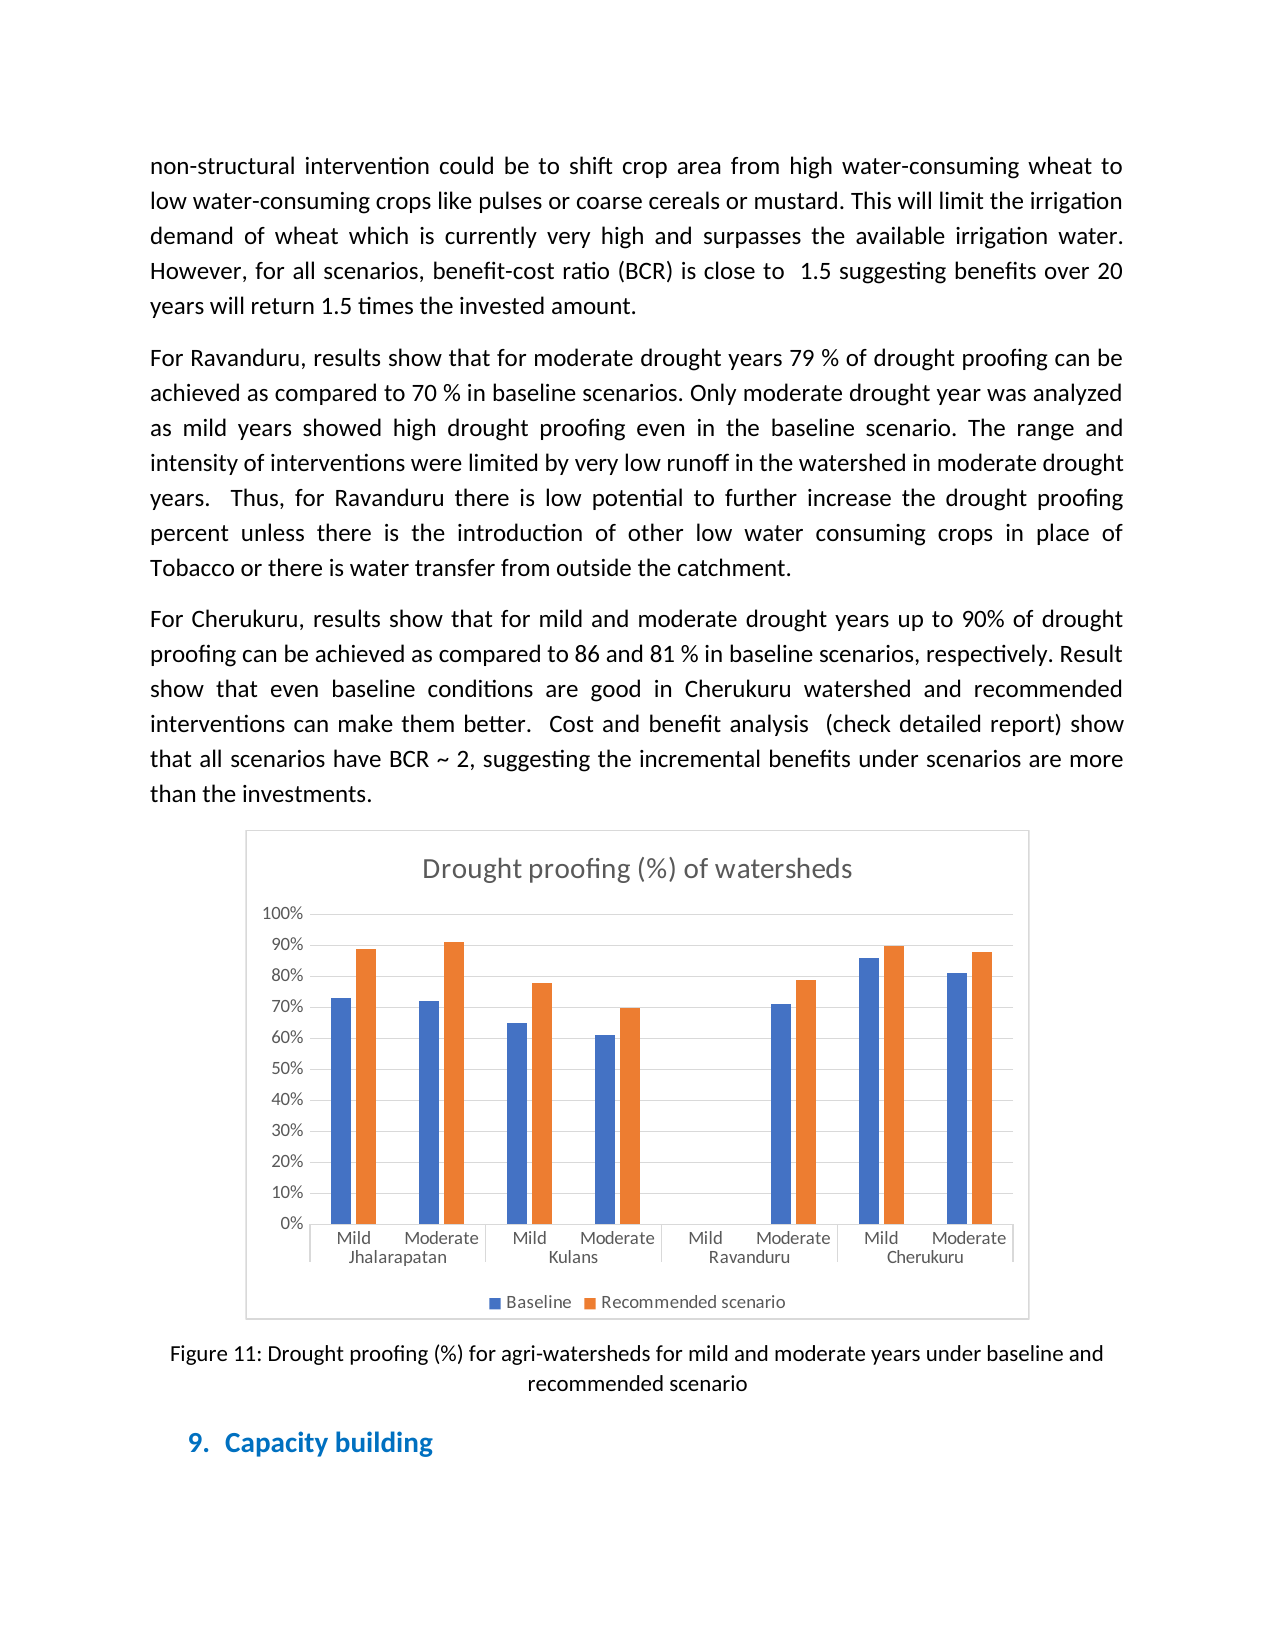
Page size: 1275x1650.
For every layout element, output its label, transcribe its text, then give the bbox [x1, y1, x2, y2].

subtitle Capacity building [187, 1424, 1125, 1460]
text For Ravanduru, results show that for moderate drought years 79 % of drought proofing can be achieved as compared to 70 % in baseline scenarios. Only moderate drought year was analyzed as mild years showed high drought proofing even in the baseline scenario. The range and intensity of interventions were limited by very low runoff in the watershed in moderate drought years. Thus, for Ravanduru there is low potential to further increase the drought proofing percent unless there is the introduction of other low water consuming crops in place of Tobacco or there is water transfer from outside the catchment. [150, 342, 1125, 582]
text Figure 11: Drought proofing (%) for agri-watersheds for mild and moderate years under baseline and recommended scenario [150, 1339, 1125, 1397]
text For Cherukuru, results show that for mild and moderate drought years up to 90% of drought proofing can be achieved as compared to 86 and 81 % in baseline scenarios, respectively. Result show that even baseline conditions are good in Cherukuru watershed and recommended interventions can make them better. Cost and benefit analysis (check detailed report) show that all scenarios have BCR ~ 2, suggesting the incremental benefits under scenarios are more than the investments. [150, 603, 1125, 809]
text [150, 150, 1125, 321]
